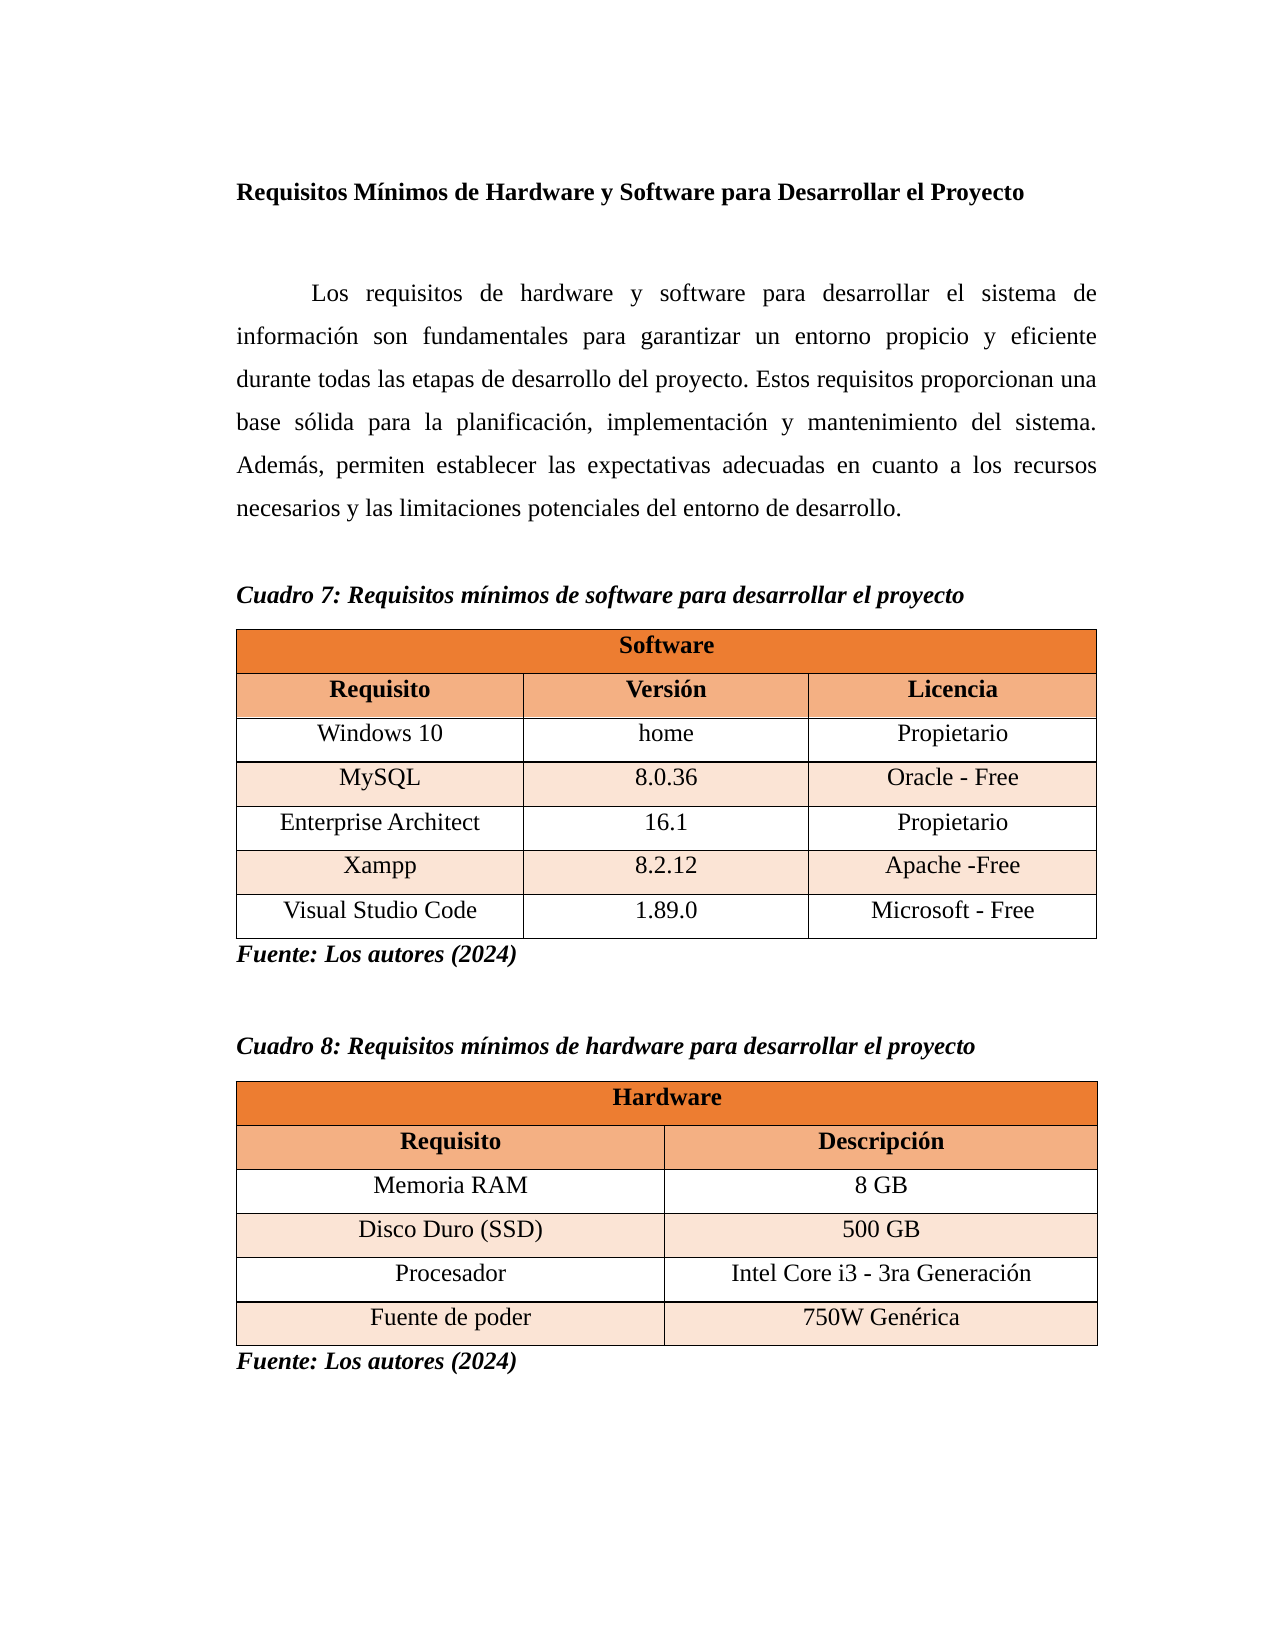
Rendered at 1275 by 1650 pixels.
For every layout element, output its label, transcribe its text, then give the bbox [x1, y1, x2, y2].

text Fuente: Los autores (2024) [236, 1346, 1098, 1375]
table_cell Licencia [809, 674, 1096, 717]
table_cell 16.1 [524, 807, 808, 849]
table_cell Requisito [237, 674, 523, 717]
table_cell Procesador [237, 1258, 664, 1301]
table_cell Enterprise Architect [237, 807, 523, 849]
table_cell 500 GB [665, 1214, 1097, 1257]
text Los requisitos de hardware y software para desarrollar el sistema de información son fundamentales para garantizar un entorno propicio y eficiente durante todas las etapas de desarrollo del proyecto. Estos requisitos proporcionan una base sólida para la planificación, implementación y mantenimiento del sistema. Además, permiten establecer las expectativas adecuadas en cuanto a los recursos necesarios y las limitaciones potenciales del entorno de desarrollo. [236, 278, 1098, 522]
table_cell Xampp [237, 851, 523, 894]
table_cell Windows 10 [237, 719, 523, 761]
table_cell Propietario [809, 719, 1096, 761]
table_cell Versión [524, 674, 808, 717]
table_cell 8.2.12 [524, 851, 808, 894]
table_cell Propietario [809, 807, 1096, 849]
table_cell 8 GB [665, 1170, 1097, 1213]
table_cell Microsoft - Free [809, 895, 1096, 938]
table_cell 1.89.0 [524, 895, 808, 938]
table_header Software [237, 630, 1096, 673]
subtitle Requisitos Mínimos de Hardware y Software para Desarrollar el Proyecto [236, 177, 1098, 206]
table_cell 8.0.36 [524, 763, 808, 806]
text Fuente: Los autores (2024) [236, 939, 1098, 967]
table_cell Intel Core i3 - 3ra Generación [665, 1258, 1097, 1301]
table_cell Oracle - Free [809, 763, 1096, 806]
table_header Hardware [237, 1082, 1097, 1125]
table_cell Visual Studio Code [237, 895, 523, 938]
table_cell Apache -Free [809, 851, 1096, 894]
table_cell Fuente de poder [237, 1303, 664, 1345]
table_cell Disco Duro (SSD) [237, 1214, 664, 1257]
table_cell home [524, 719, 808, 761]
table_cell Memoria RAM [237, 1170, 664, 1213]
table_cell 750W Genérica [665, 1303, 1097, 1345]
table_cell MySQL [237, 763, 523, 806]
table_cell Descripción [665, 1126, 1097, 1169]
table_cell Requisito [237, 1126, 664, 1169]
